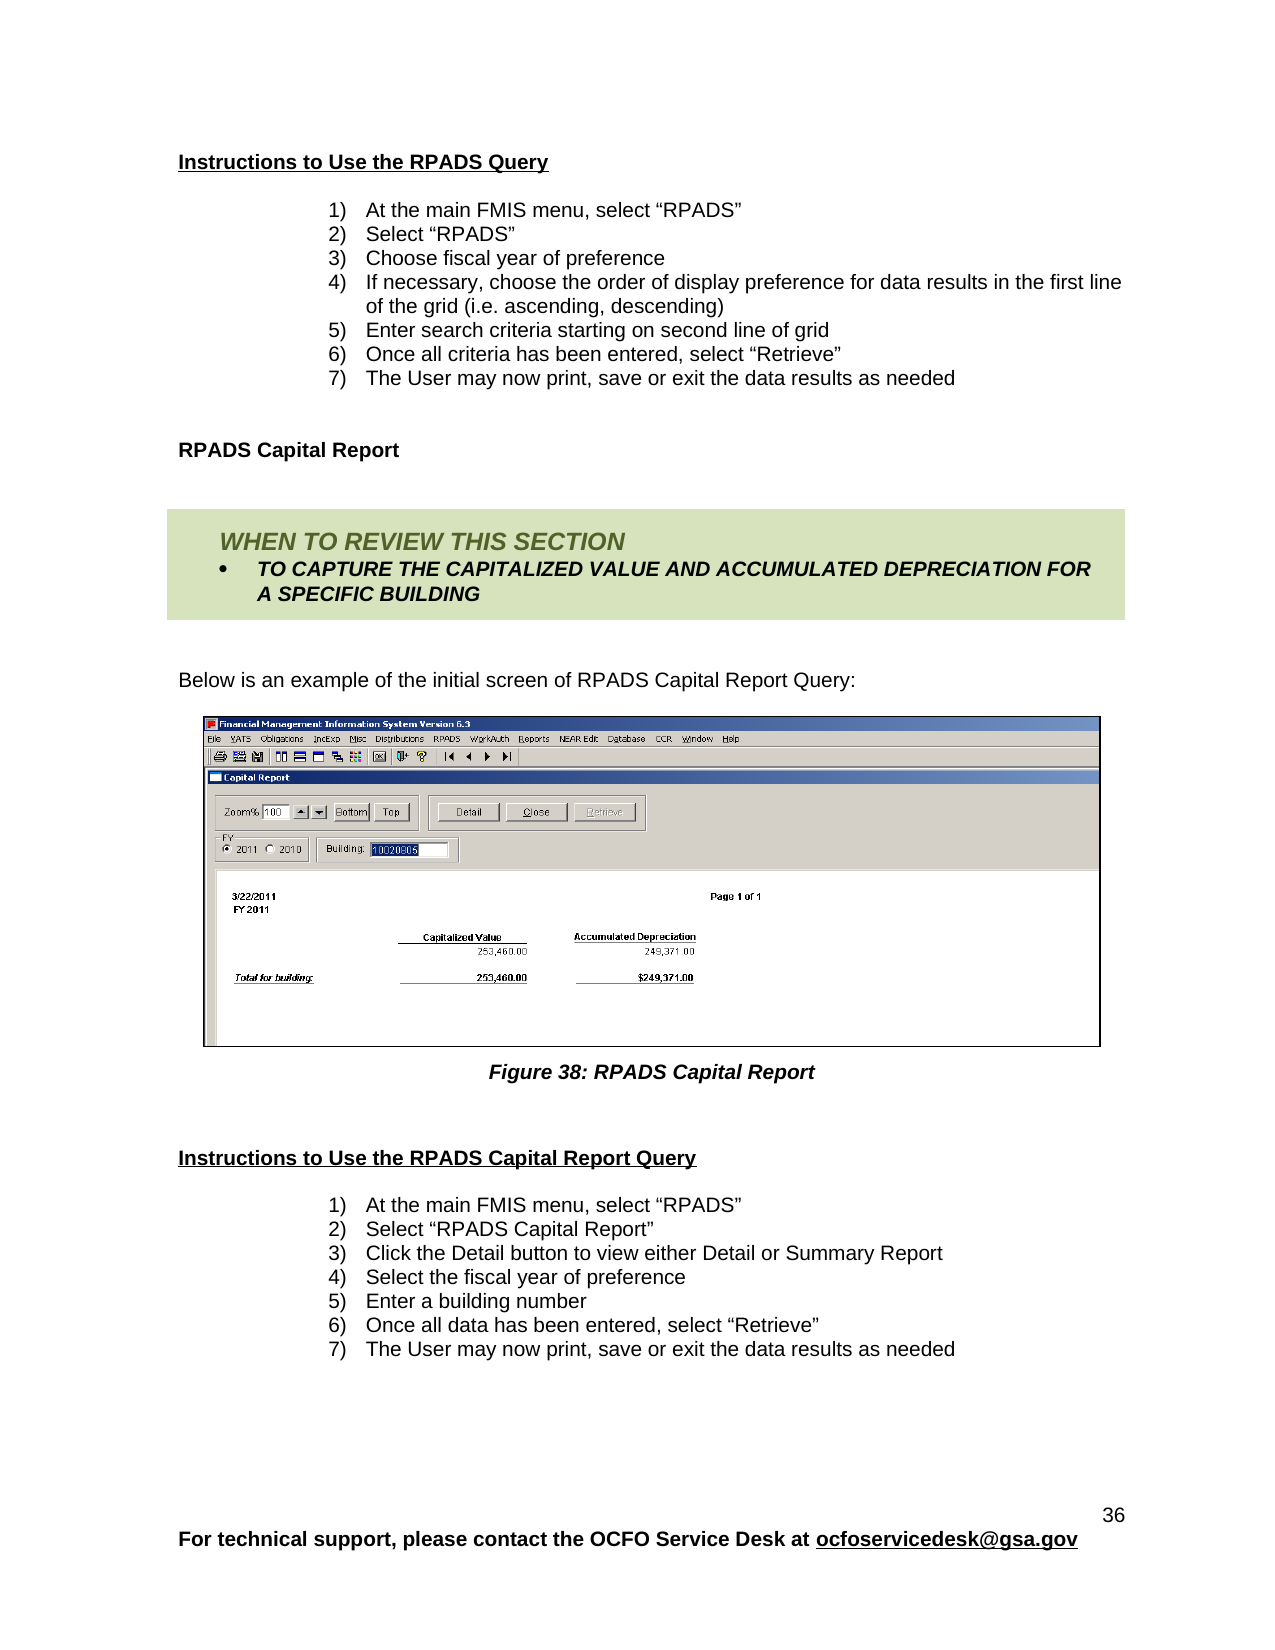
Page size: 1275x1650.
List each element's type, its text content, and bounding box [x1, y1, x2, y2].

list Once all criteria has been entered, select “Retrieve” [328, 342, 1125, 366]
list Select the fiscal year of preference [328, 1265, 1125, 1289]
list Click the Detail button to view either Detail or Summary Report [328, 1241, 1125, 1265]
list If necessary, choose the order of display preference for data results in the first line of the grid (i.e. ascending, descending) [328, 270, 1125, 318]
list Select “RPADS Capital Report” [328, 1217, 1125, 1241]
list Enter a building number [328, 1289, 1125, 1313]
text RPADS Capital Report [178, 437, 1125, 461]
list Enter search criteria starting on second line of grid [328, 318, 1125, 342]
list At the main FMIS menu, select “RPADS” [328, 198, 1125, 222]
text Below is an example of the initial screen of RPADS Capital Report Query: [178, 668, 1125, 692]
text Instructions to Use the RPADS Query [178, 150, 1125, 174]
text Figure 38: RPADS Capital Report [178, 1060, 1125, 1084]
list At the main FMIS menu, select “RPADS” [328, 1193, 1125, 1217]
picture [204, 717, 1099, 1046]
table_header WHen to Review this Section To capture the capitalized value and accumulated depreciation for a specific building [167, 509, 1125, 620]
list The User may now print, save or exit the data results as needed [328, 366, 1125, 389]
list Once all data has been entered, select “Retrieve” [328, 1313, 1125, 1337]
list The User may now print, save or exit the data results as needed [328, 1337, 1125, 1361]
list Select “RPADS” [328, 222, 1125, 246]
text Instructions to Use the RPADS Capital Report Query [178, 1145, 1125, 1169]
list Choose fiscal year of preference [328, 246, 1125, 270]
